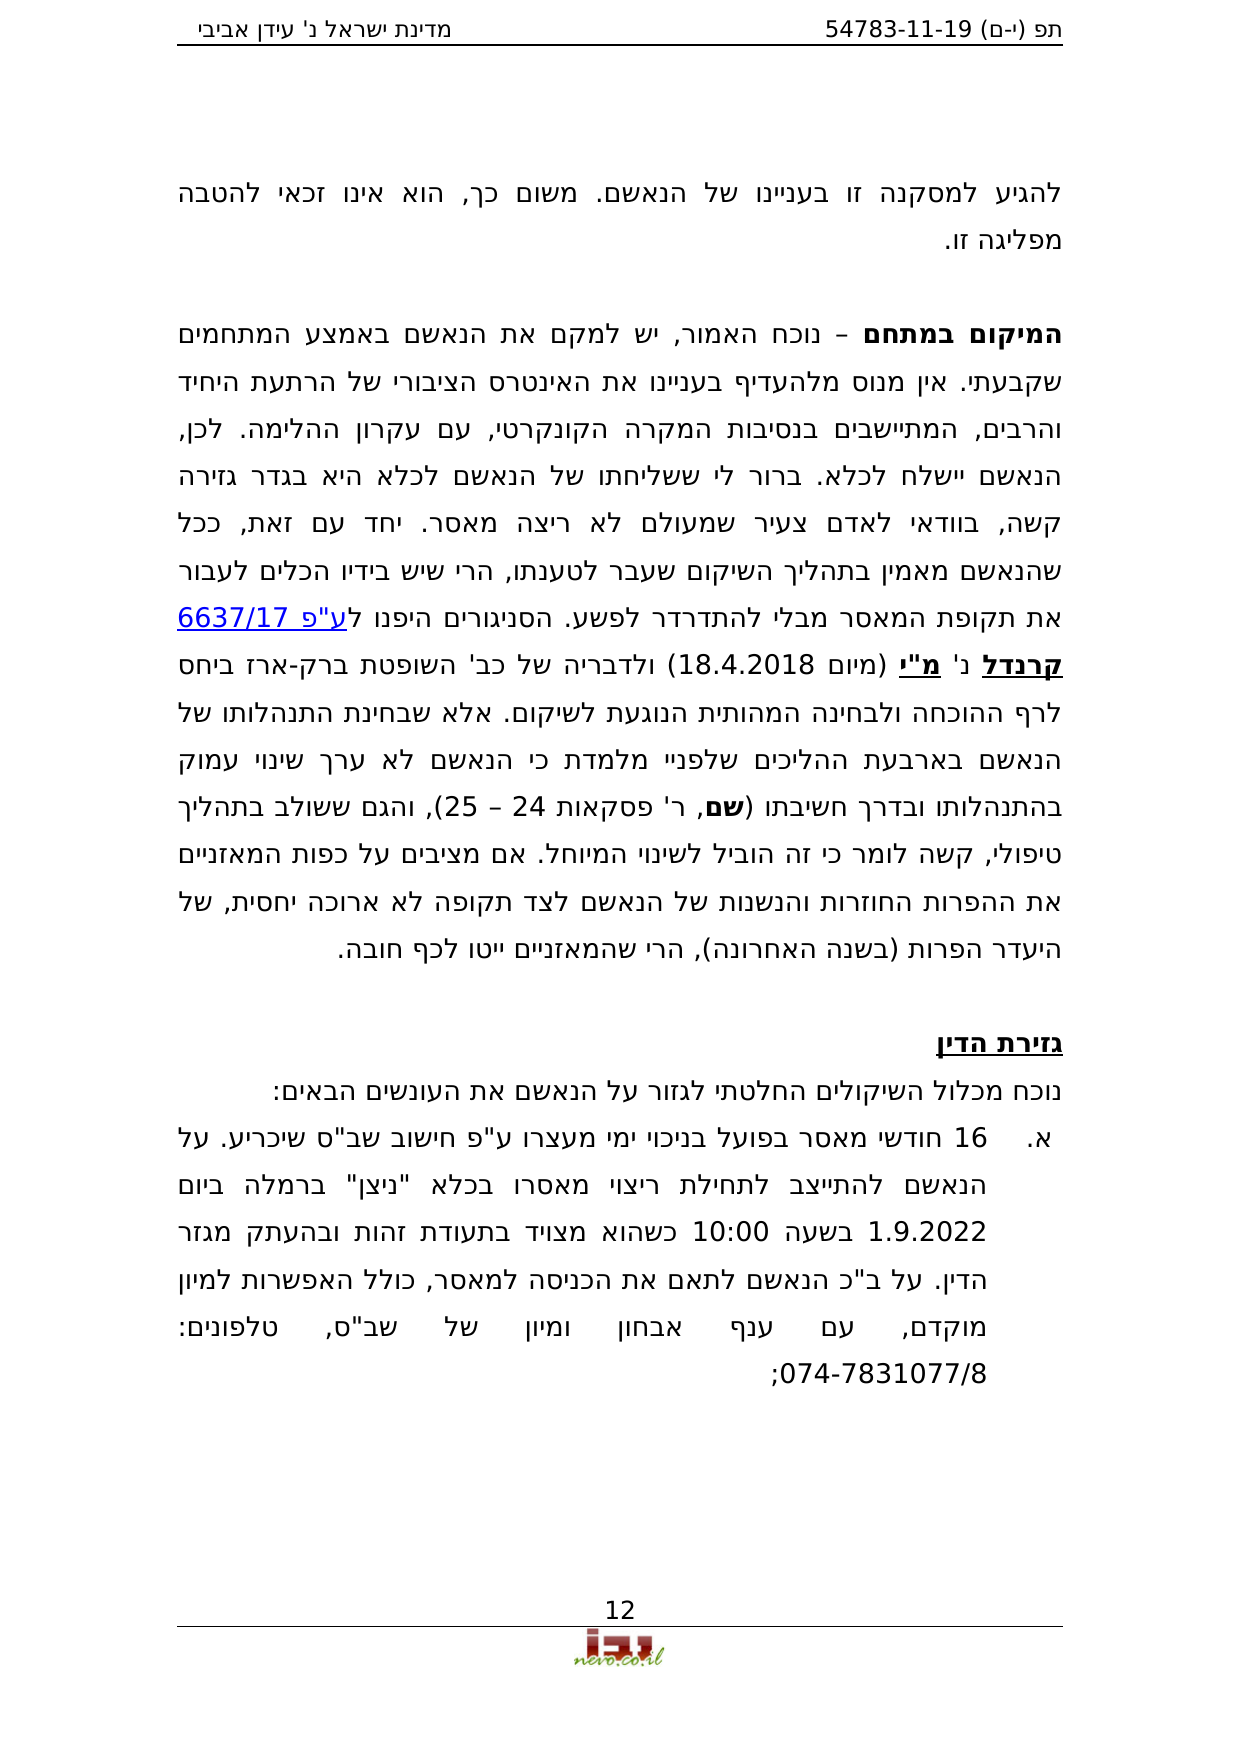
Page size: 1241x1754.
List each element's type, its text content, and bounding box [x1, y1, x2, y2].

picture [574, 1628, 666, 1667]
text המיקום במתחם – נוכח האמור, יש למקם את הנאשם באמצע המתחמים שקבעתי. אין מנוס מלהעדיף בעניינו את האינטרס הציבורי של הרתעת היחיד והרבים, המתיישבים בנסיבות המקרה הקונקרטי, עם עקרון ההלימה. לכן, הנאשם יישלח לכלא. ברור לי ששליחתו של הנאשם לכלא היא בגדר גזירה קשה, בוודאי לאדם צעיר שמעולם לא ריצה מאסר. יחד עם זאת, ככל שהנאשם מאמין בתהליך השיקום שעבר לטענתו, הרי שיש בידיו הכלים לעבור את תקופת המאסר מבלי להתדרדר לפשע. הסניגורים היפנו לע"פ 6637/17 קרנדל נ' מ"י (מיום 18.4.2018) ולדבריה של כב' השופטת ברק-ארז ביחס לרף ההוכחה ולבחינה המהותית הנוגעת לשיקום. אלא שבחינת התנהלותו של הנאשם בארבעת ההליכים שלפניי מלמדת כי הנאשם לא ערך שינוי עמוק בהתנהלותו ובדרך חשיבתו (שם, ר' פסקאות 24 – 25), והגם ששולב בתהליך טיפולי, קשה לומר כי זה הוביל לשינוי המיוחל. אם מציבים על כפות המאזניים את ההפרות החוזרות והנשנות של הנאשם לצד תקופה לא ארוכה יחסית, של היעדר הפרות (בשנה האחרונה), הרי שהמאזניים ייטו לכף חובה. [177, 319, 1063, 965]
text גזירת הדין [177, 1028, 1063, 1059]
list 16 חודשי מאסר בפועל בניכוי ימי מעצרו ע"פ חישוב שב"ס שיכריע. על הנאשם להתייצב לתחילת ריצוי מאסרו בכלא "ניצן" ברמלה ביום 1.9.2022 בשעה 10:00 כשהוא מצויד בתעודת זהות ובהעתק מגזר הדין. על ב"כ הנאשם לתאם את הכניסה למאסר, כולל האפשרות למיון מוקדם, עם ענף אבחון ומיון של שב"ס, טלפונים: 074-7831077/8; [177, 1122, 1026, 1390]
text נוכח מכלול השיקולים החלטתי לגזור על הנאשם את העונשים הבאים: [177, 1075, 1063, 1106]
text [177, 177, 1063, 256]
